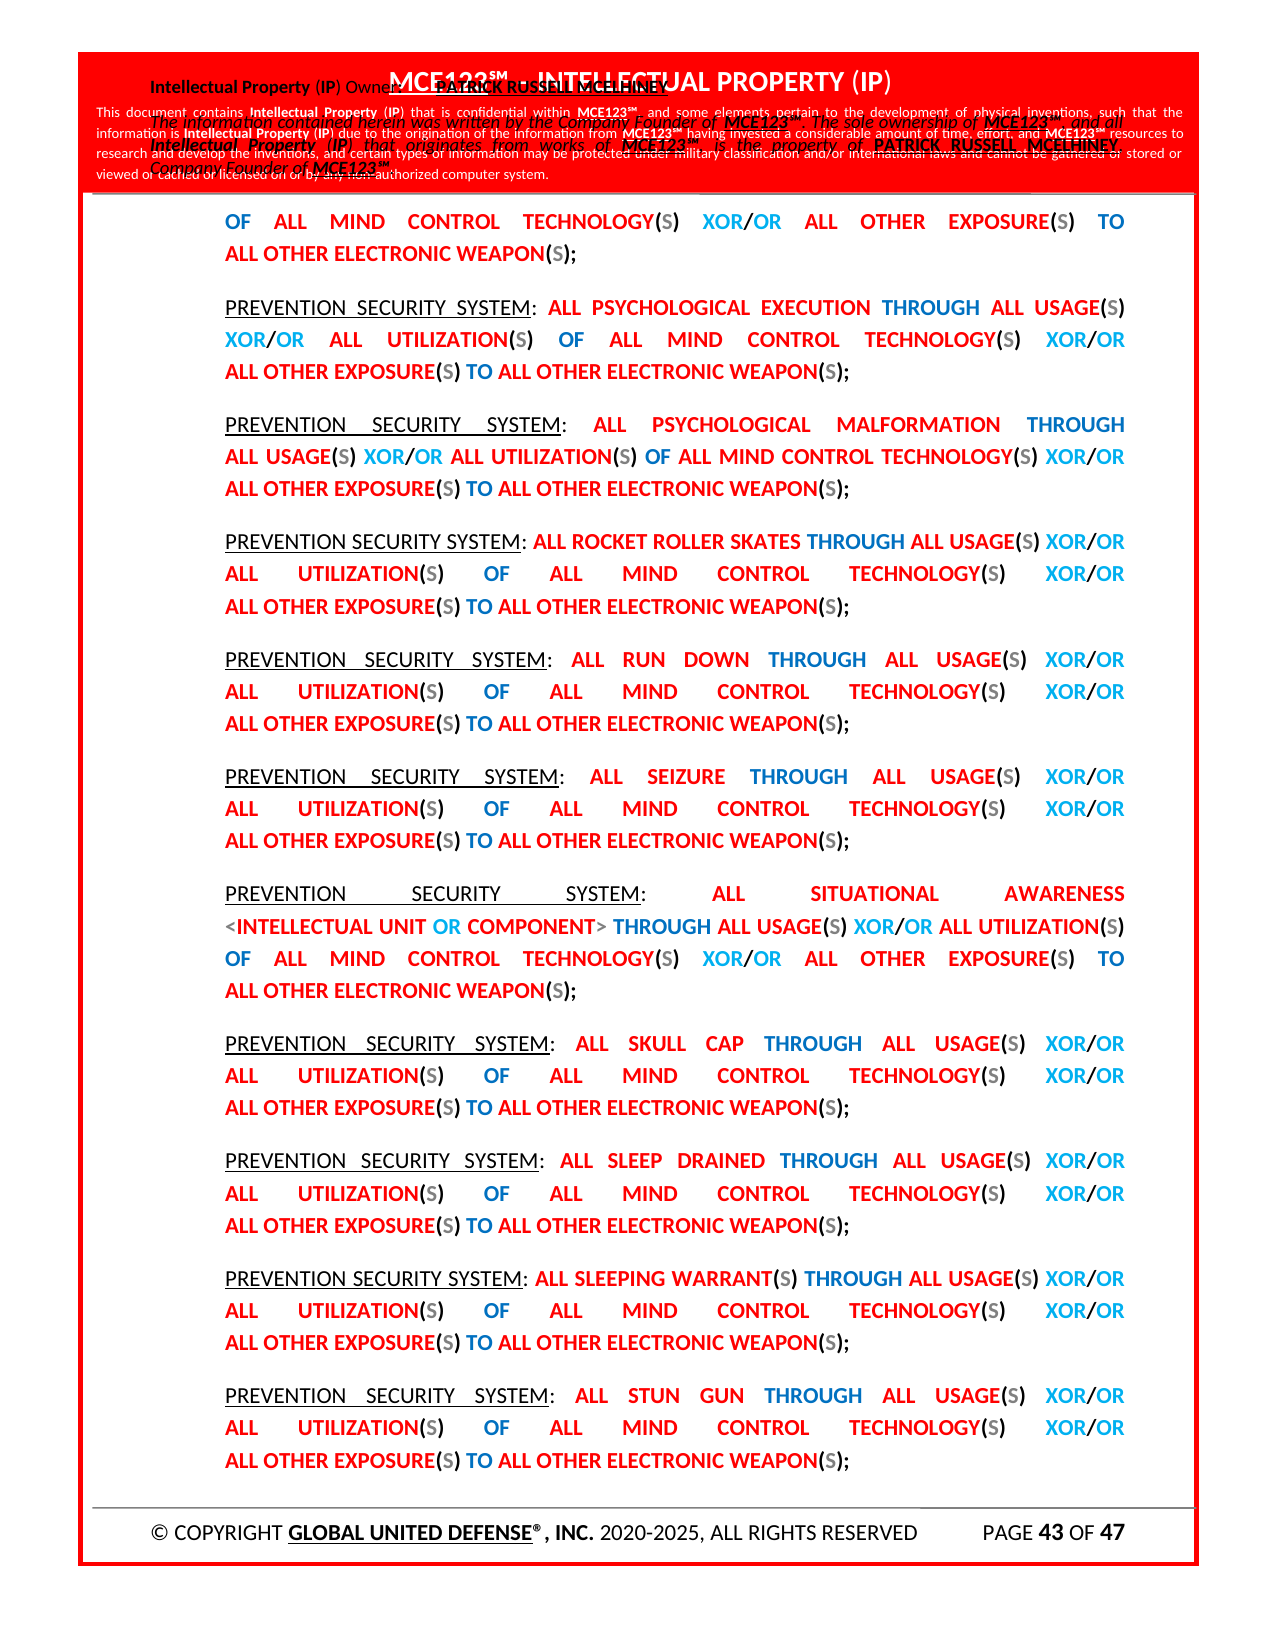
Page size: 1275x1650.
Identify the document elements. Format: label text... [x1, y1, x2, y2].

text PREVENTION SECURITY SYSTEM: ALL RUN DOWN THROUGH ALL USAGE(S) XOR/OR ALL UTILIZATION(S) OF ALL MIND CONTROL TECHNOLOGY(S) XOR/OR ALL OTHER EXPOSURE(S) TO ALL OTHER ELECTRONIC WEAPON(S); [225, 645, 1125, 737]
text PREVENTION SECURITY SYSTEM: ALL SEIZURE THROUGH ALL USAGE(S) XOR/OR ALL UTILIZATION(S) OF ALL MIND CONTROL TECHNOLOGY(S) XOR/OR ALL OTHER EXPOSURE(S) TO ALL OTHER ELECTRONIC WEAPON(S); [225, 762, 1125, 854]
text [225, 207, 1125, 268]
text PREVENTION SECURITY SYSTEM: ALL SLEEPING WARRANT(S) THROUGH ALL USAGE(S) XOR/OR ALL UTILIZATION(S) OF ALL MIND CONTROL TECHNOLOGY(S) XOR/OR ALL OTHER EXPOSURE(S) TO ALL OTHER ELECTRONIC WEAPON(S); [225, 1264, 1125, 1356]
text PREVENTION SECURITY SYSTEM: ALL SITUATIONAL AWARENESS <INTELLECTUAL UNIT OR COMPONENT> THROUGH ALL USAGE(S) XOR/OR ALL UTILIZATION(S) OF ALL MIND CONTROL TECHNOLOGY(S) XOR/OR ALL OTHER EXPOSURE(S) TO ALL OTHER ELECTRONIC WEAPON(S); [225, 879, 1125, 1004]
text PREVENTION SECURITY SYSTEM: ALL PSYCHOLOGICAL MALFORMATION THROUGH ALL USAGE(S) XOR/OR ALL UTILIZATION(S) OF ALL MIND CONTROL TECHNOLOGY(S) XOR/OR ALL OTHER EXPOSURE(S) TO ALL OTHER ELECTRONIC WEAPON(S); [225, 410, 1125, 502]
text PREVENTION SECURITY SYSTEM: ALL SKULL CAP THROUGH ALL USAGE(S) XOR/OR ALL UTILIZATION(S) OF ALL MIND CONTROL TECHNOLOGY(S) XOR/OR ALL OTHER EXPOSURE(S) TO ALL OTHER ELECTRONIC WEAPON(S); [225, 1029, 1125, 1122]
text PREVENTION SECURITY SYSTEM: ALL PSYCHOLOGICAL EXECUTION THROUGH ALL USAGE(S) XOR/OR ALL UTILIZATION(S) OF ALL MIND CONTROL TECHNOLOGY(S) XOR/OR ALL OTHER EXPOSURE(S) TO ALL OTHER ELECTRONIC WEAPON(S); [225, 293, 1125, 385]
text PREVENTION SECURITY SYSTEM: ALL SLEEP DRAINED THROUGH ALL USAGE(S) XOR/OR ALL UTILIZATION(S) OF ALL MIND CONTROL TECHNOLOGY(S) XOR/OR ALL OTHER EXPOSURE(S) TO ALL OTHER ELECTRONIC WEAPON(S); [225, 1147, 1125, 1239]
text PREVENTION SECURITY SYSTEM: ALL STUN GUN THROUGH ALL USAGE(S) XOR/OR ALL UTILIZATION(S) OF ALL MIND CONTROL TECHNOLOGY(S) XOR/OR ALL OTHER EXPOSURE(S) TO ALL OTHER ELECTRONIC WEAPON(S); [225, 1381, 1125, 1474]
text PREVENTION SECURITY SYSTEM: ALL ROCKET ROLLER SKATES THROUGH ALL USAGE(S) XOR/OR ALL UTILIZATION(S) OF ALL MIND CONTROL TECHNOLOGY(S) XOR/OR ALL OTHER EXPOSURE(S) TO ALL OTHER ELECTRONIC WEAPON(S); [225, 527, 1125, 620]
